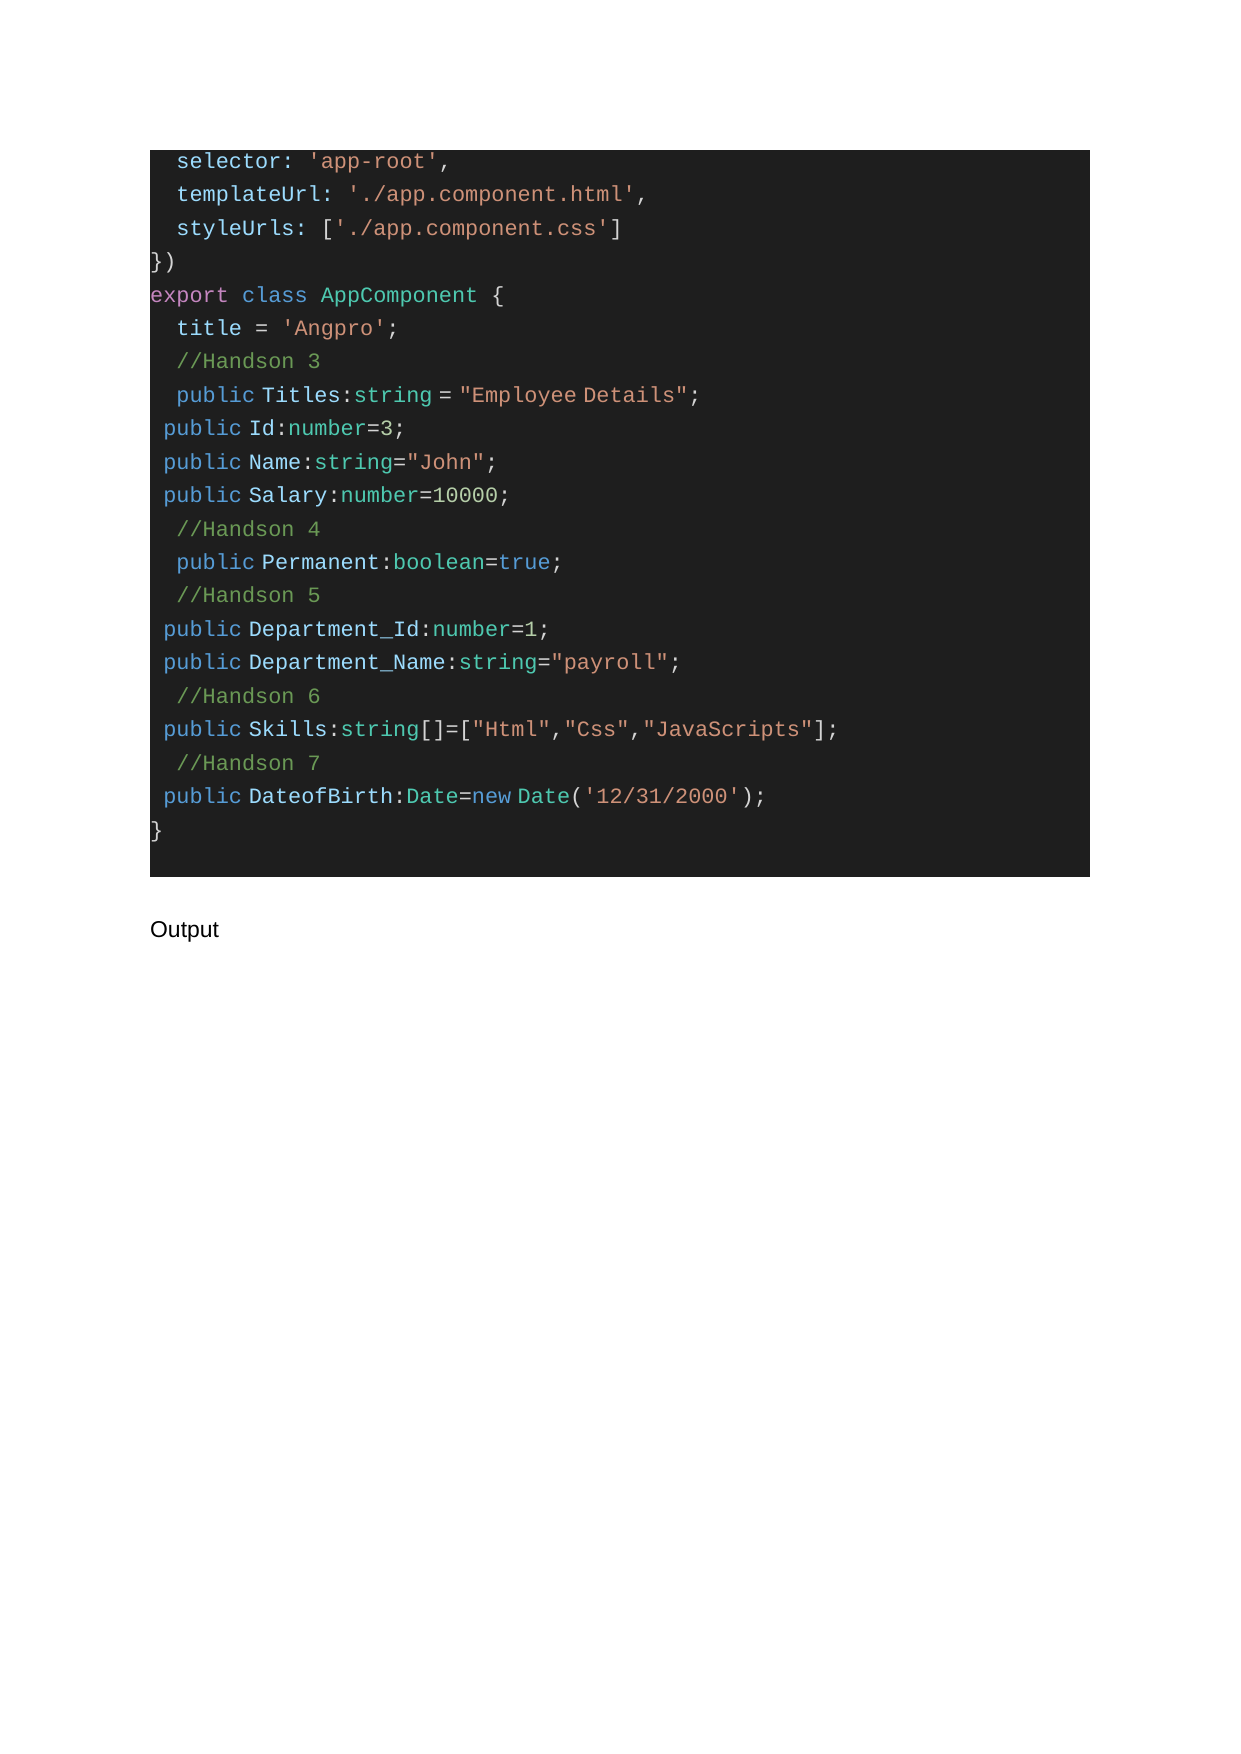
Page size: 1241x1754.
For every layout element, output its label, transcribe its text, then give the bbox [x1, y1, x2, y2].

text public DateofBirth:Date=new Date('12/31/2000'); [150, 785, 1090, 810]
text selector: 'app-root', [150, 150, 1090, 175]
text public Department_Name:string="payroll"; [150, 652, 1090, 676]
text styleUrls: ['./app.component.css'] [150, 217, 1090, 242]
text Output [150, 916, 1090, 942]
text public Id:number=3; [150, 417, 1090, 442]
text public Salary:number=10000; [150, 484, 1090, 509]
text public Skills:string[]=["Html","Css","JavaScripts"]; [150, 718, 1090, 743]
text //Handson 7 [150, 752, 1090, 777]
text templateUrl: './app.component.html', [150, 183, 1090, 208]
text public Titles:string = "Employee Details"; [150, 384, 1090, 409]
text public Department_Id:number=1; [150, 618, 1090, 643]
text //Handson 5 [150, 585, 1090, 609]
text public Permanent:boolean=true; [150, 551, 1090, 576]
text public Name:string="John"; [150, 451, 1090, 476]
text title = 'Angpro'; [150, 317, 1090, 342]
text //Handson 6 [150, 685, 1090, 710]
text }) [150, 250, 1090, 275]
text //Handson 4 [150, 518, 1090, 543]
text export class AppComponent { [150, 284, 1090, 308]
text } [150, 819, 1090, 843]
text //Handson 3 [150, 351, 1090, 375]
